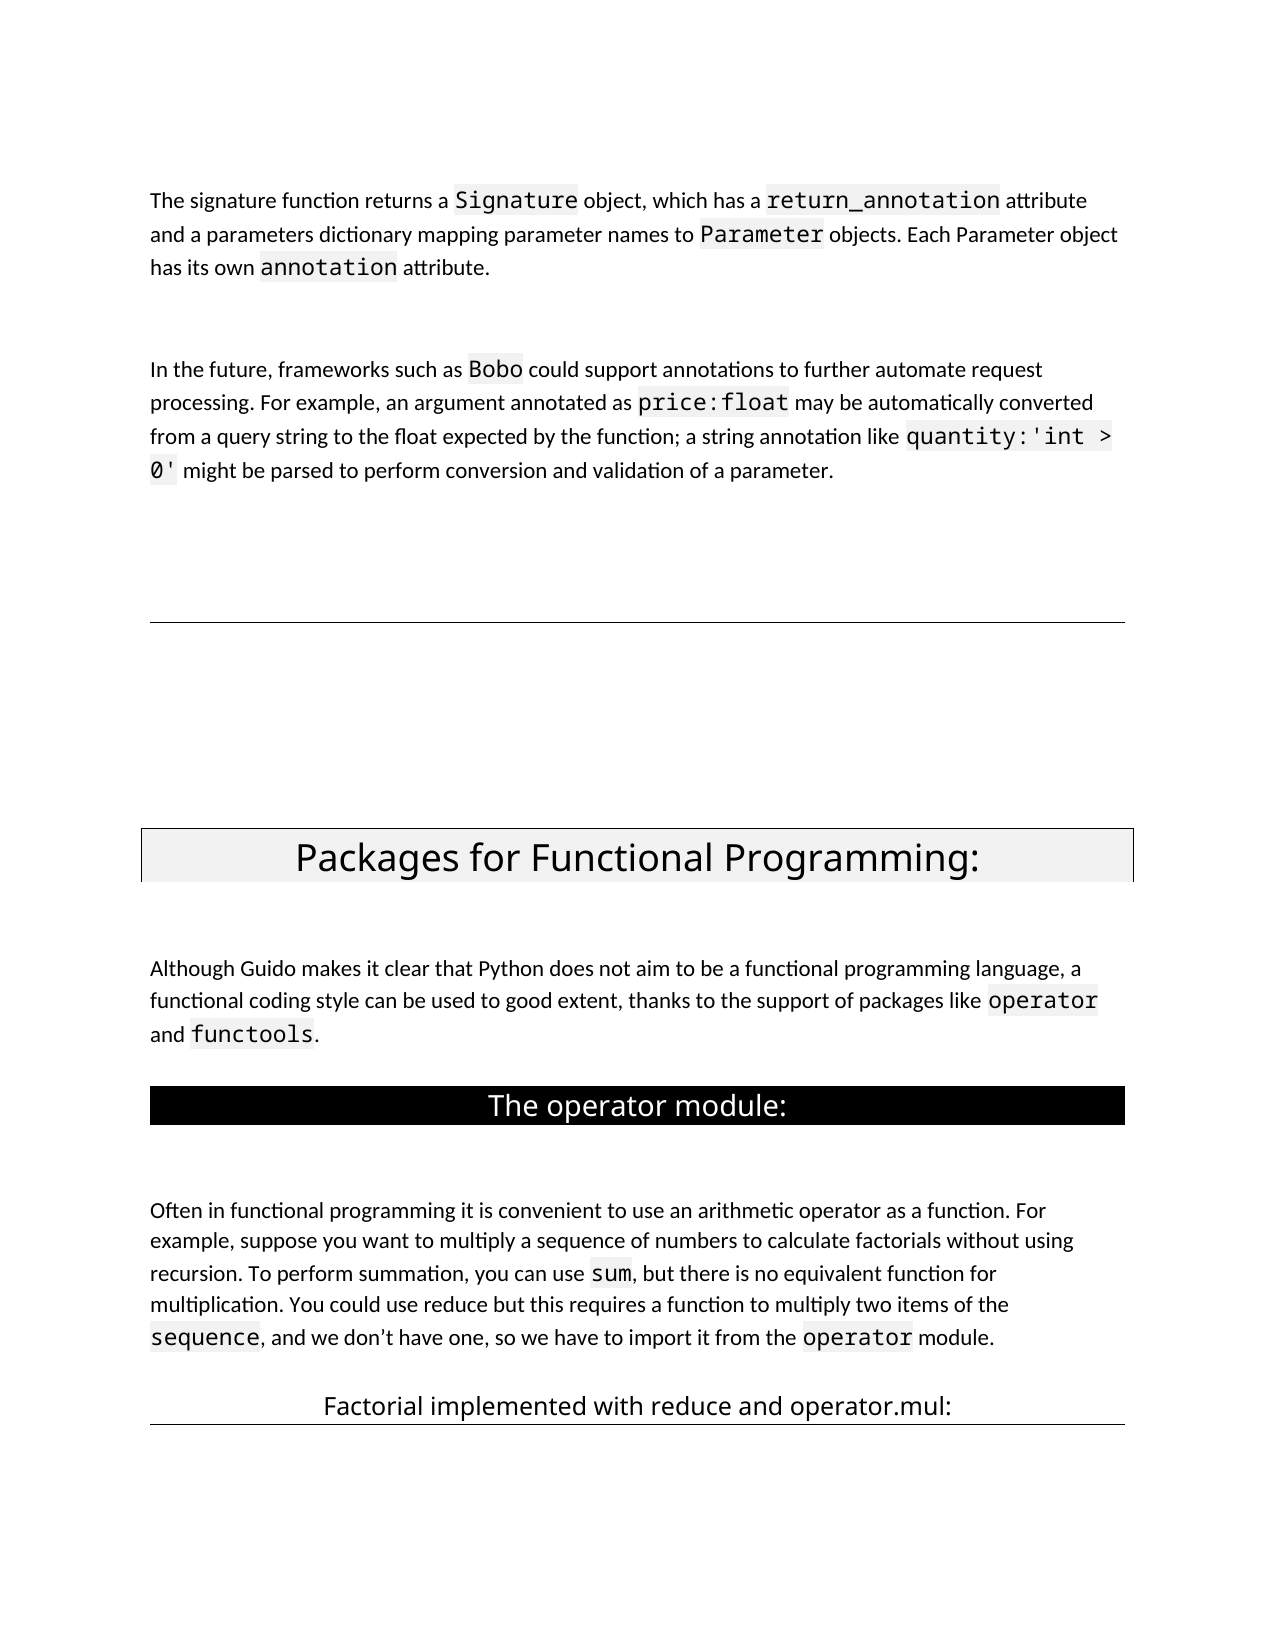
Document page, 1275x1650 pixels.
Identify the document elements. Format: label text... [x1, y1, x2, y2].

text The operator module: [150, 1086, 1125, 1125]
text Factorial implemented with reduce and operator.mul: [150, 1388, 1125, 1424]
text In the future, frameworks such as Bobo could support annotations to further automate request processing. For example, an argument annotated as price:float may be automatically converted from a query string to the float expected by the function; a string annotation like quantity:'int > 0' might be parsed to perform conversion and validation of a parameter. [150, 352, 1125, 485]
text The signature function returns a Signature object, which has a return_annotation attribute and a parameters dictionary mapping parameter names to Parameter objects. Each Parameter object has its own annotation attribute. [150, 184, 1125, 282]
text Often in functional programming it is convenient to use an arithmetic operator as a function. For example, suppose you want to multiply a sequence of numbers to calculate factorials without using recursion. To perform summation, you can use sum, but there is no equivalent function for multiplication. You could use reduce but this requires a function to multiply two items of the sequence, and we don’t have one, so we have to import it from the operator module. [150, 1196, 1125, 1352]
text Although Guido makes it clear that Python does not aim to be a functional programming language, a functional coding style can be used to good extent, thanks to the support of packages like operator and functools. [150, 954, 1125, 1049]
text Packages for Functional Programming: [142, 829, 1133, 882]
